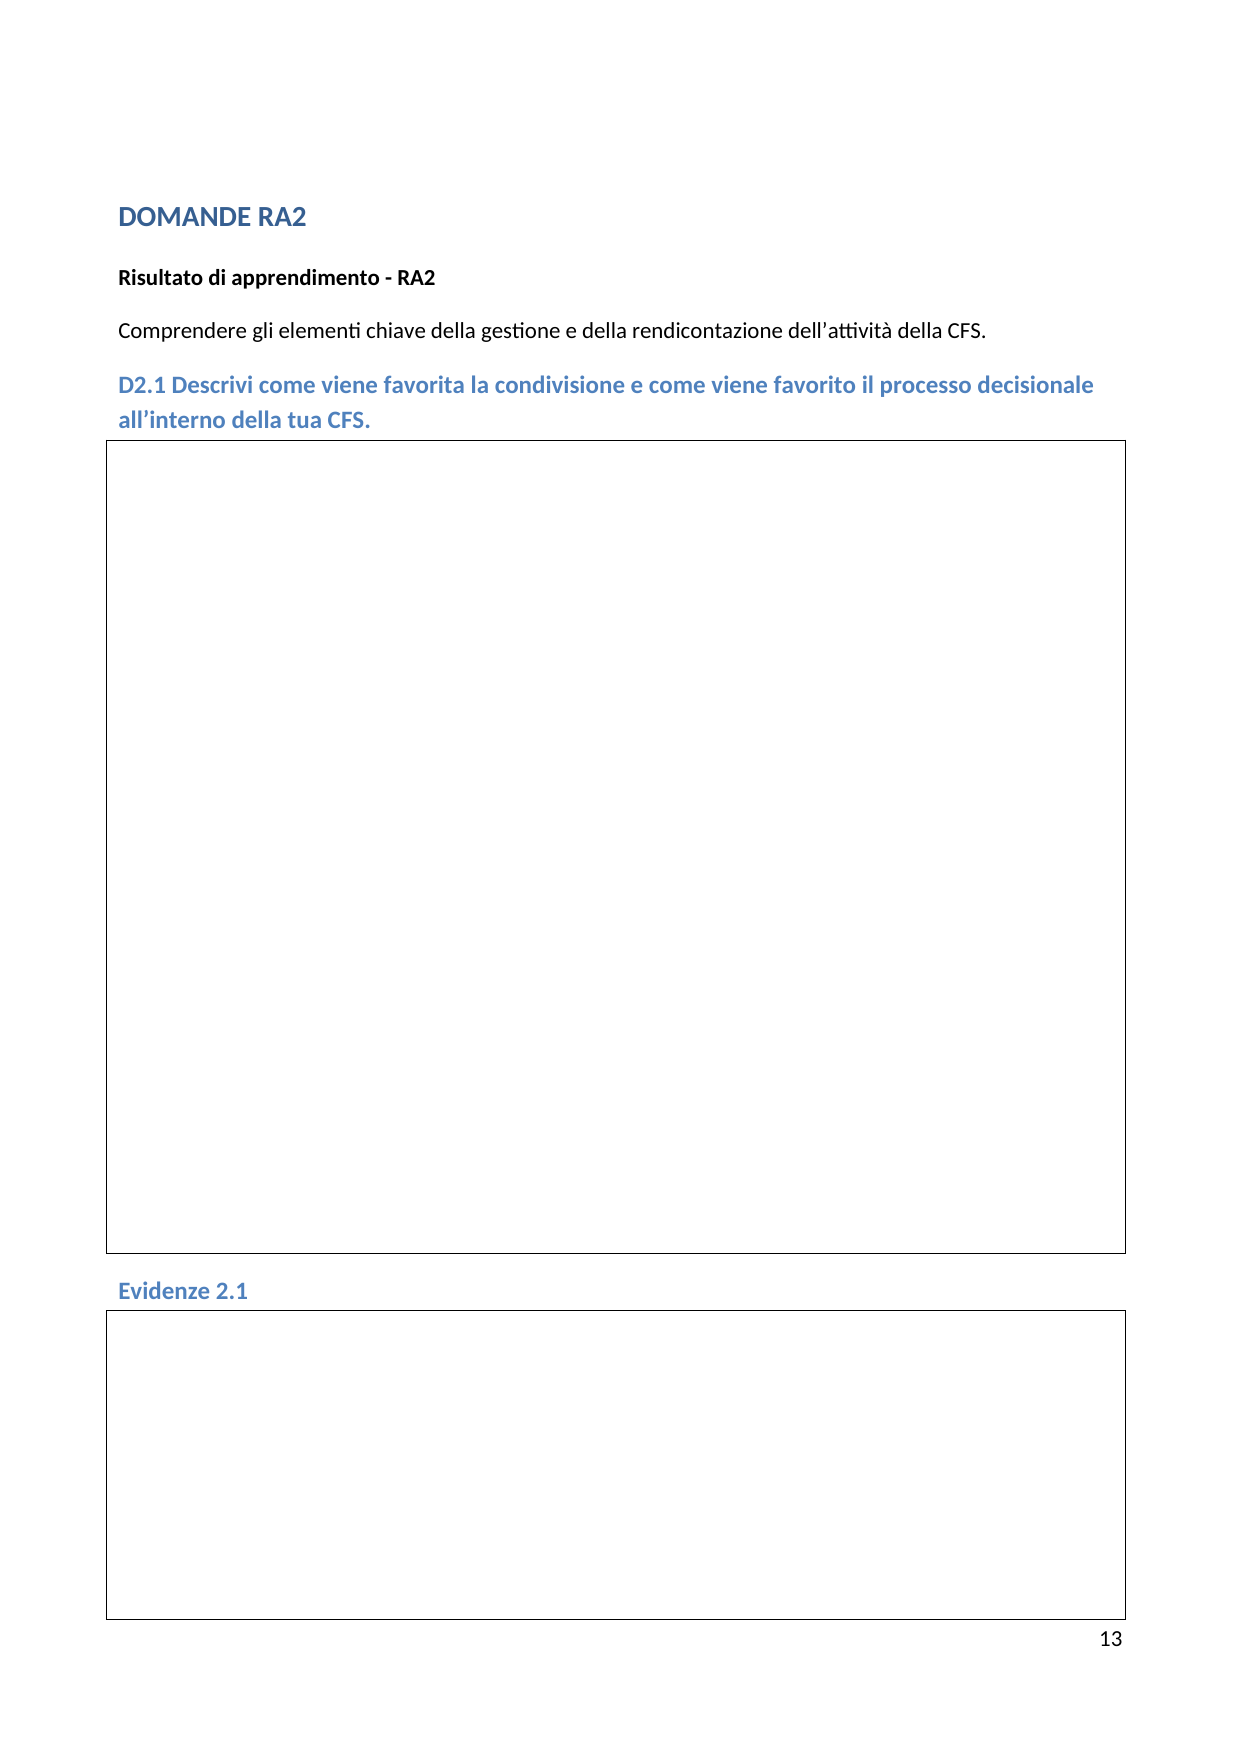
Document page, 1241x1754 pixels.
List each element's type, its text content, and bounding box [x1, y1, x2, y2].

text Risultato di apprendimento - RA2 [118, 263, 1122, 292]
subtitle D2.1 Descrivi come viene favorita la condivisione e come viene favorito il processo decisionale all’interno della tua CFS. [118, 369, 1122, 435]
table_header [107, 441, 1125, 1253]
text Comprendere gli elementi chiave della gestione e della rendicontazione dell’attività della CFS. [118, 317, 1122, 344]
subtitle DOMANDE RA2 [118, 198, 1122, 233]
subtitle Evidenze 2.1 [118, 1275, 1122, 1306]
table_header [107, 1311, 1125, 1619]
